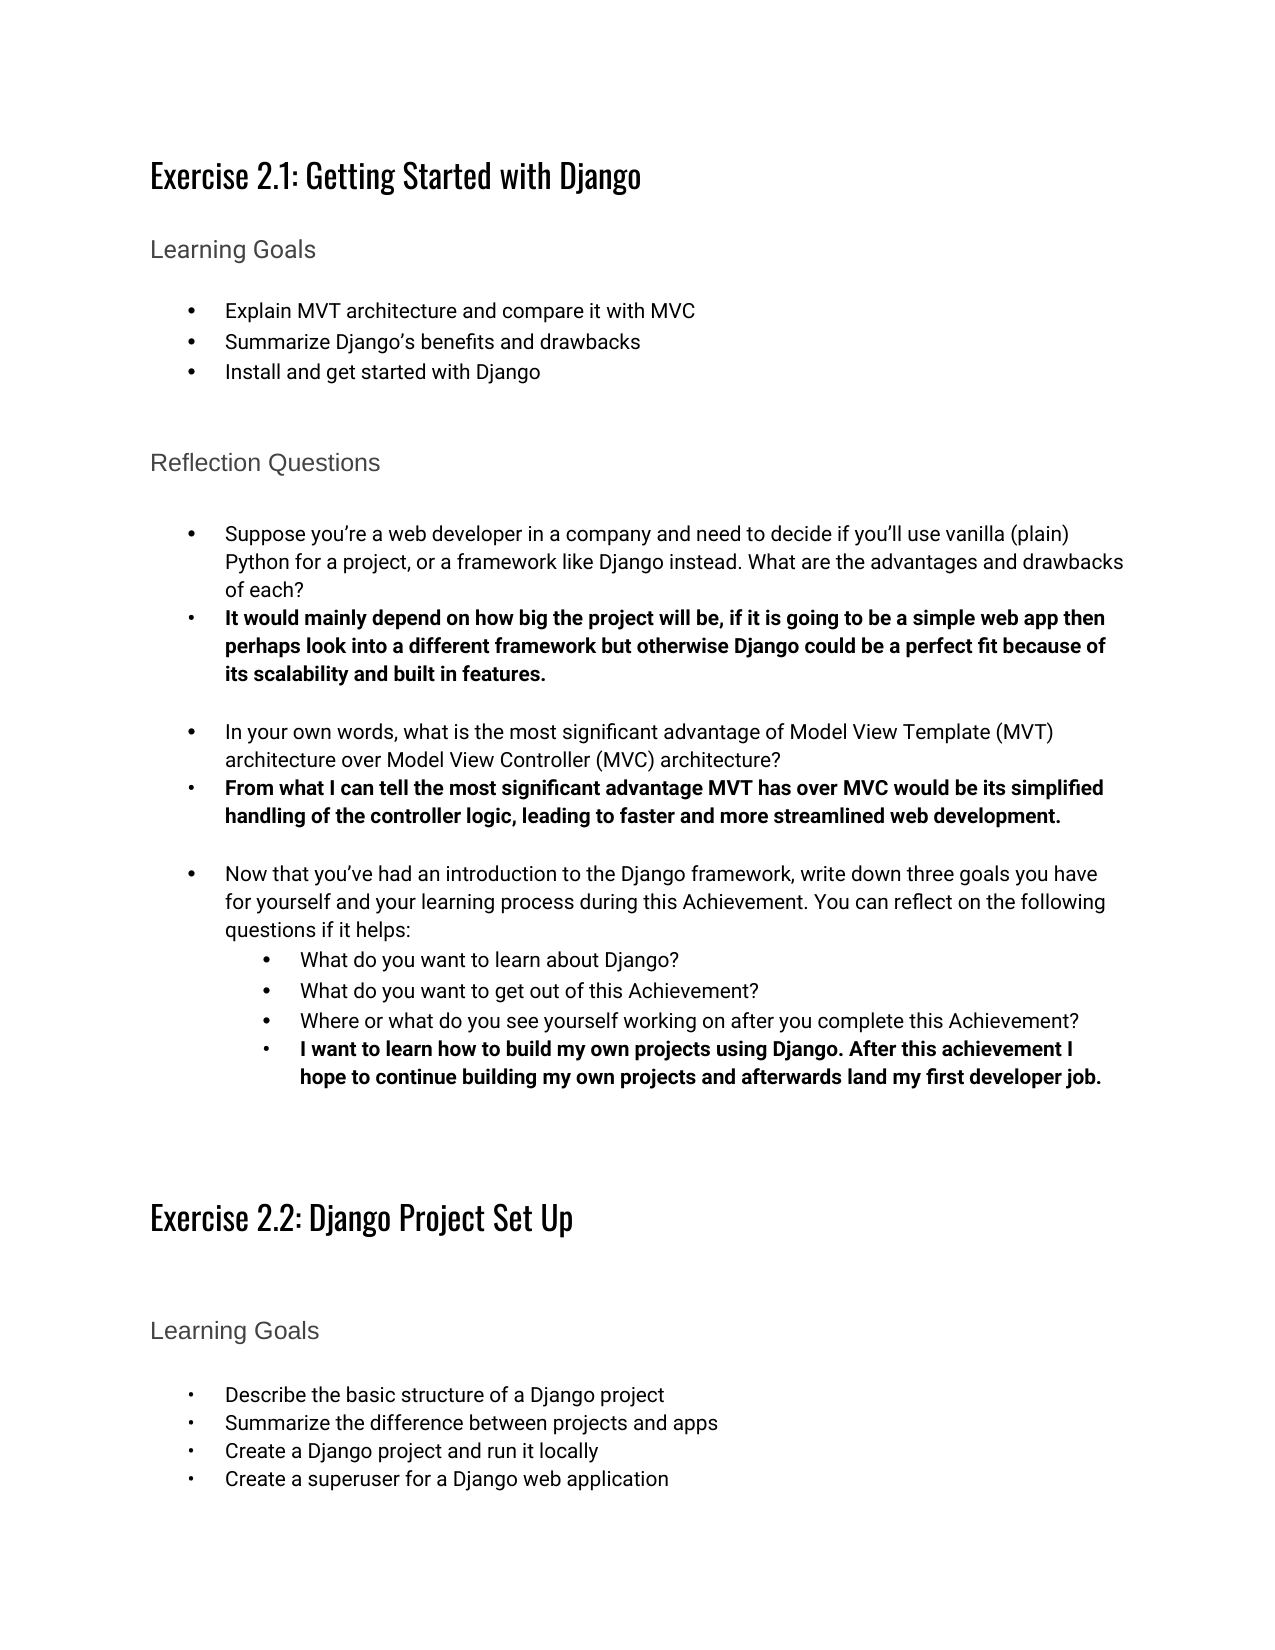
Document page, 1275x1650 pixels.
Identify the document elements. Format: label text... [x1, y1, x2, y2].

list Create a Django project and run it locally [187, 1439, 1125, 1463]
text Exercise 2.1: Getting Started with Django [150, 150, 1125, 199]
list Summarize the difference between projects and apps [187, 1411, 1125, 1436]
list Suppose you’re a web developer in a company and need to decide if you’ll use vanilla (plain) Python for a project, or a framework like Django instead. What are the advantages and drawbacks of each? [187, 519, 1125, 602]
list Now that you’ve had an introduction to the Django framework, write down three goals you have for yourself and your learning process during this Achievement. You can reflect on the following questions if it helps: [187, 860, 1125, 942]
list From what I can tell the most significant advantage MVT has over MVC would be its simplified handling of the controller logic, leading to faster and more streamlined web development. [187, 776, 1125, 828]
list Where or what do you see yourself working on after you complete this Achievement? [262, 1007, 1125, 1033]
list What do you want to get out of this Achievement? [262, 977, 1125, 1003]
list Create a superuser for a Django web application [187, 1467, 1125, 1492]
list I want to learn how to build my own projects using Django. After this achievement I hope to continue building my own projects and afterwards land my first developer job. [262, 1037, 1125, 1090]
list Explain MVT architecture and compare it with MVC [187, 297, 1125, 324]
text Learning Goals [150, 1316, 1125, 1344]
list Install and get started with Django [187, 358, 1125, 385]
text Reflection Questions [150, 448, 1125, 477]
list In your own words, what is the most significant advantage of Model View Template (MVT) architecture over Model View Controller (MVC) architecture? [187, 718, 1125, 772]
list Summarize Django’s benefits and drawbacks [187, 328, 1125, 354]
list It would mainly depend on how big the project will be, if it is going to be a simple web app then perhaps look into a different framework but otherwise Django could be a perfect fit because of its scalability and built in features. [187, 606, 1125, 686]
text Exercise 2.2: Django Project Set Up [150, 1191, 1125, 1241]
list Describe the basic structure of a Django project [187, 1383, 1125, 1407]
list What do you want to learn about Django? [262, 946, 1125, 973]
text Learning Goals [150, 236, 1125, 265]
